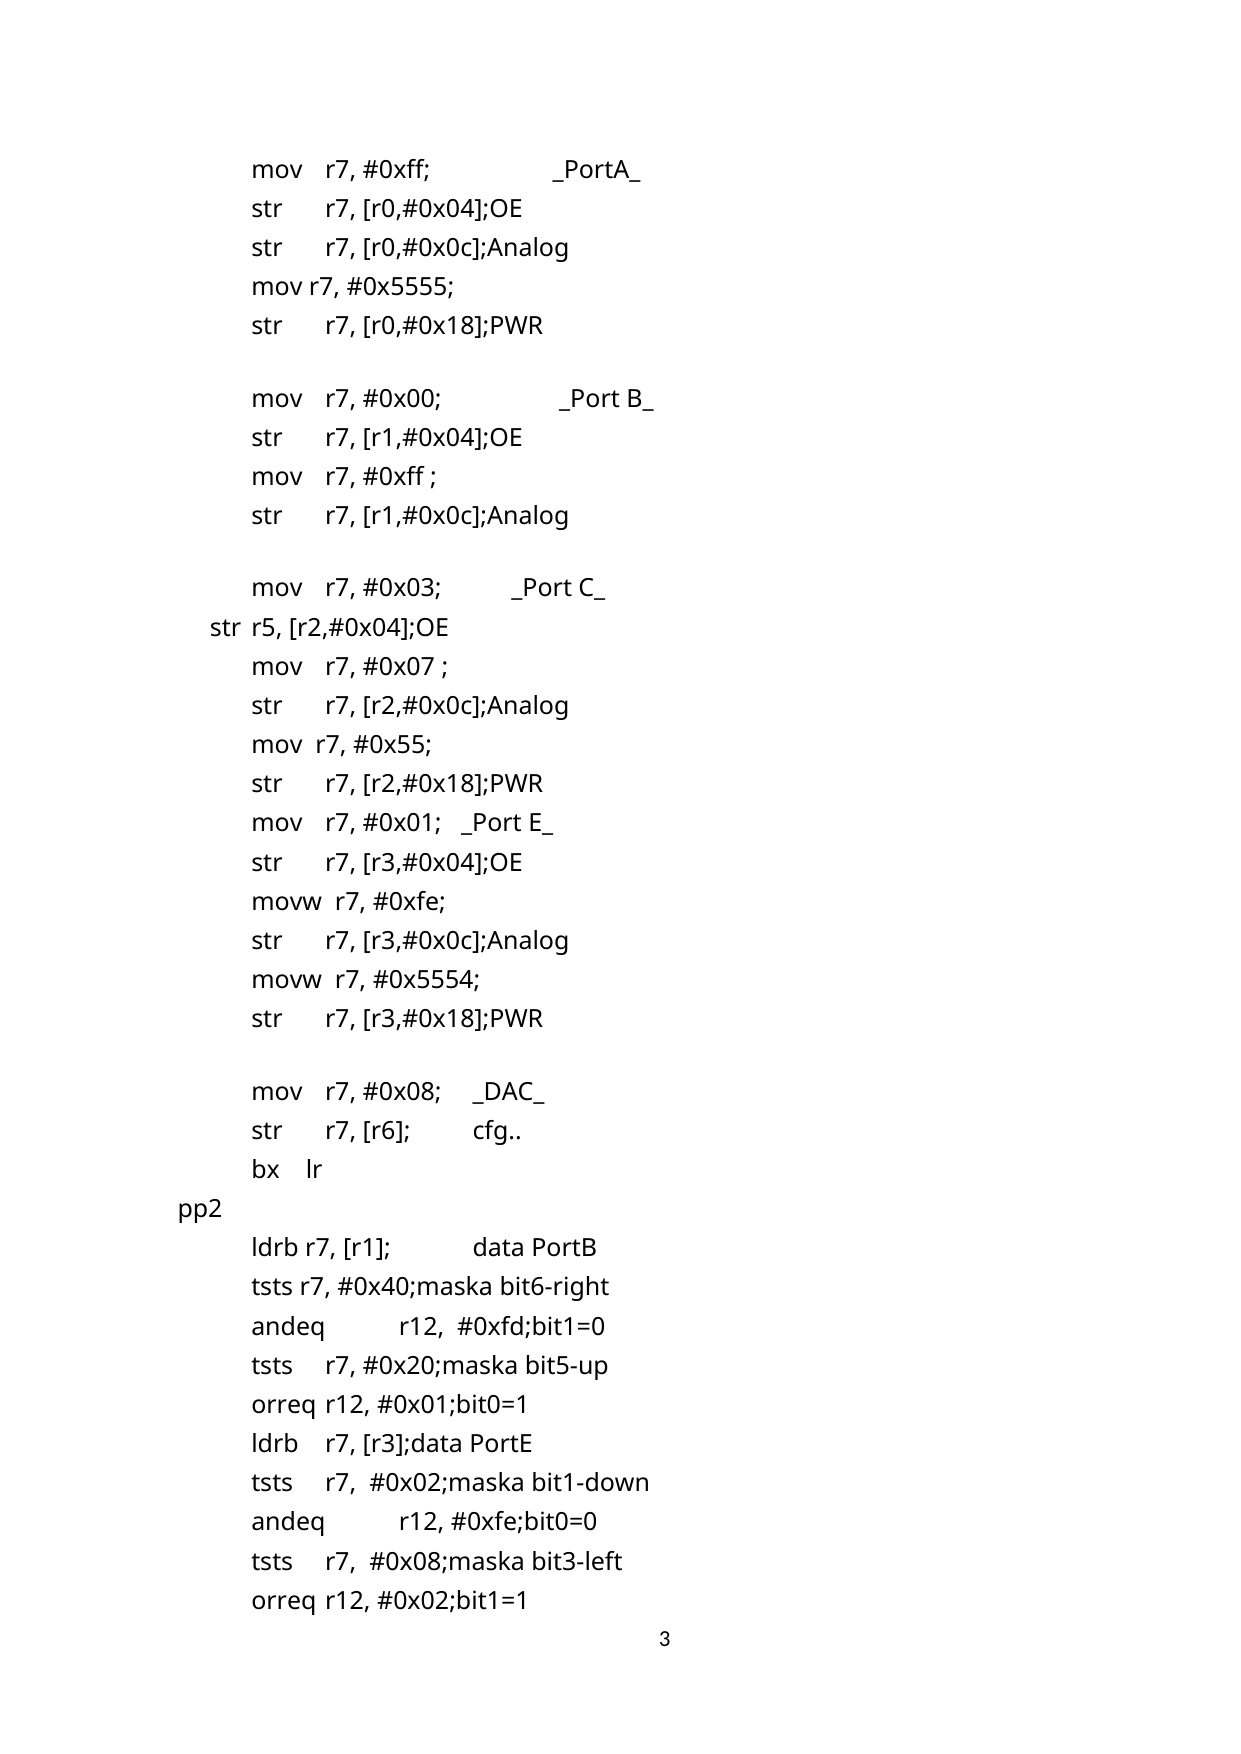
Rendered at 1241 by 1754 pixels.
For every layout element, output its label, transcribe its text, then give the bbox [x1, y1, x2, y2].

text orreq r12, #0x01;bit0=1 [177, 1386, 1152, 1421]
text mov r7, #0xff ; [177, 458, 1152, 493]
text str r5, [r2,#0x04];OE [177, 609, 1152, 643]
text str r7, [r2,#0x18];PWR [177, 766, 1152, 800]
text tsts r7, #0x02;maska bit1-down [177, 1465, 1152, 1499]
text movw r7, #0x5554; [177, 962, 1152, 996]
text pp2 [177, 1191, 1152, 1225]
text bx lr [177, 1151, 1152, 1186]
text mov r7, #0x5555; [177, 269, 1152, 303]
text mov r7, #0x55; [177, 727, 1152, 761]
text str r7, [r1,#0x04];OE [177, 419, 1152, 453]
text mov r7, #0x08; _DAC_ [177, 1073, 1152, 1107]
text str r7, [r0,#0x18];PWR [177, 308, 1152, 342]
text str r7, [r0,#0x0c];Analog [177, 229, 1152, 264]
text str r7, [r2,#0x0c];Analog [177, 687, 1152, 722]
text tsts r7, #0x08;maska bit3-left [177, 1543, 1152, 1577]
text andeq r12, #0xfd;bit1=0 [177, 1308, 1152, 1342]
text str r7, [r3,#0x0c];Analog [177, 922, 1152, 957]
text andeq r12, #0xfe;bit0=0 [177, 1504, 1152, 1538]
text ldrb r7, [r1]; data PortB [177, 1230, 1152, 1264]
text mov r7, #0x03; _Port C_ [177, 570, 1152, 604]
text mov r7, #0x07 ; [177, 648, 1152, 682]
text str r7, [r1,#0x0c];Analog [177, 498, 1152, 532]
text mov r7, #0x01; _Port E_ [177, 805, 1152, 839]
text orreq r12, #0x02;bit1=1 [177, 1582, 1152, 1616]
text str r7, [r3,#0x18];PWR [177, 1001, 1152, 1035]
text movw r7, #0xfe; [177, 883, 1152, 917]
text str r7, [r3,#0x04];OE [177, 844, 1152, 878]
text ldrb r7, [r3];data PortE [177, 1426, 1152, 1460]
text tsts r7, #0x40;maska bit6-right [177, 1269, 1152, 1303]
text mov r7, #0x00; _Port B_ [177, 380, 1152, 414]
text str r7, [r0,#0x04];OE [177, 190, 1152, 224]
text str r7, [r6]; cfg.. [177, 1112, 1152, 1146]
text mov r7, #0xff; _PortA_ [177, 151, 1152, 185]
text tsts r7, #0x20;maska bit5-up [177, 1347, 1152, 1381]
